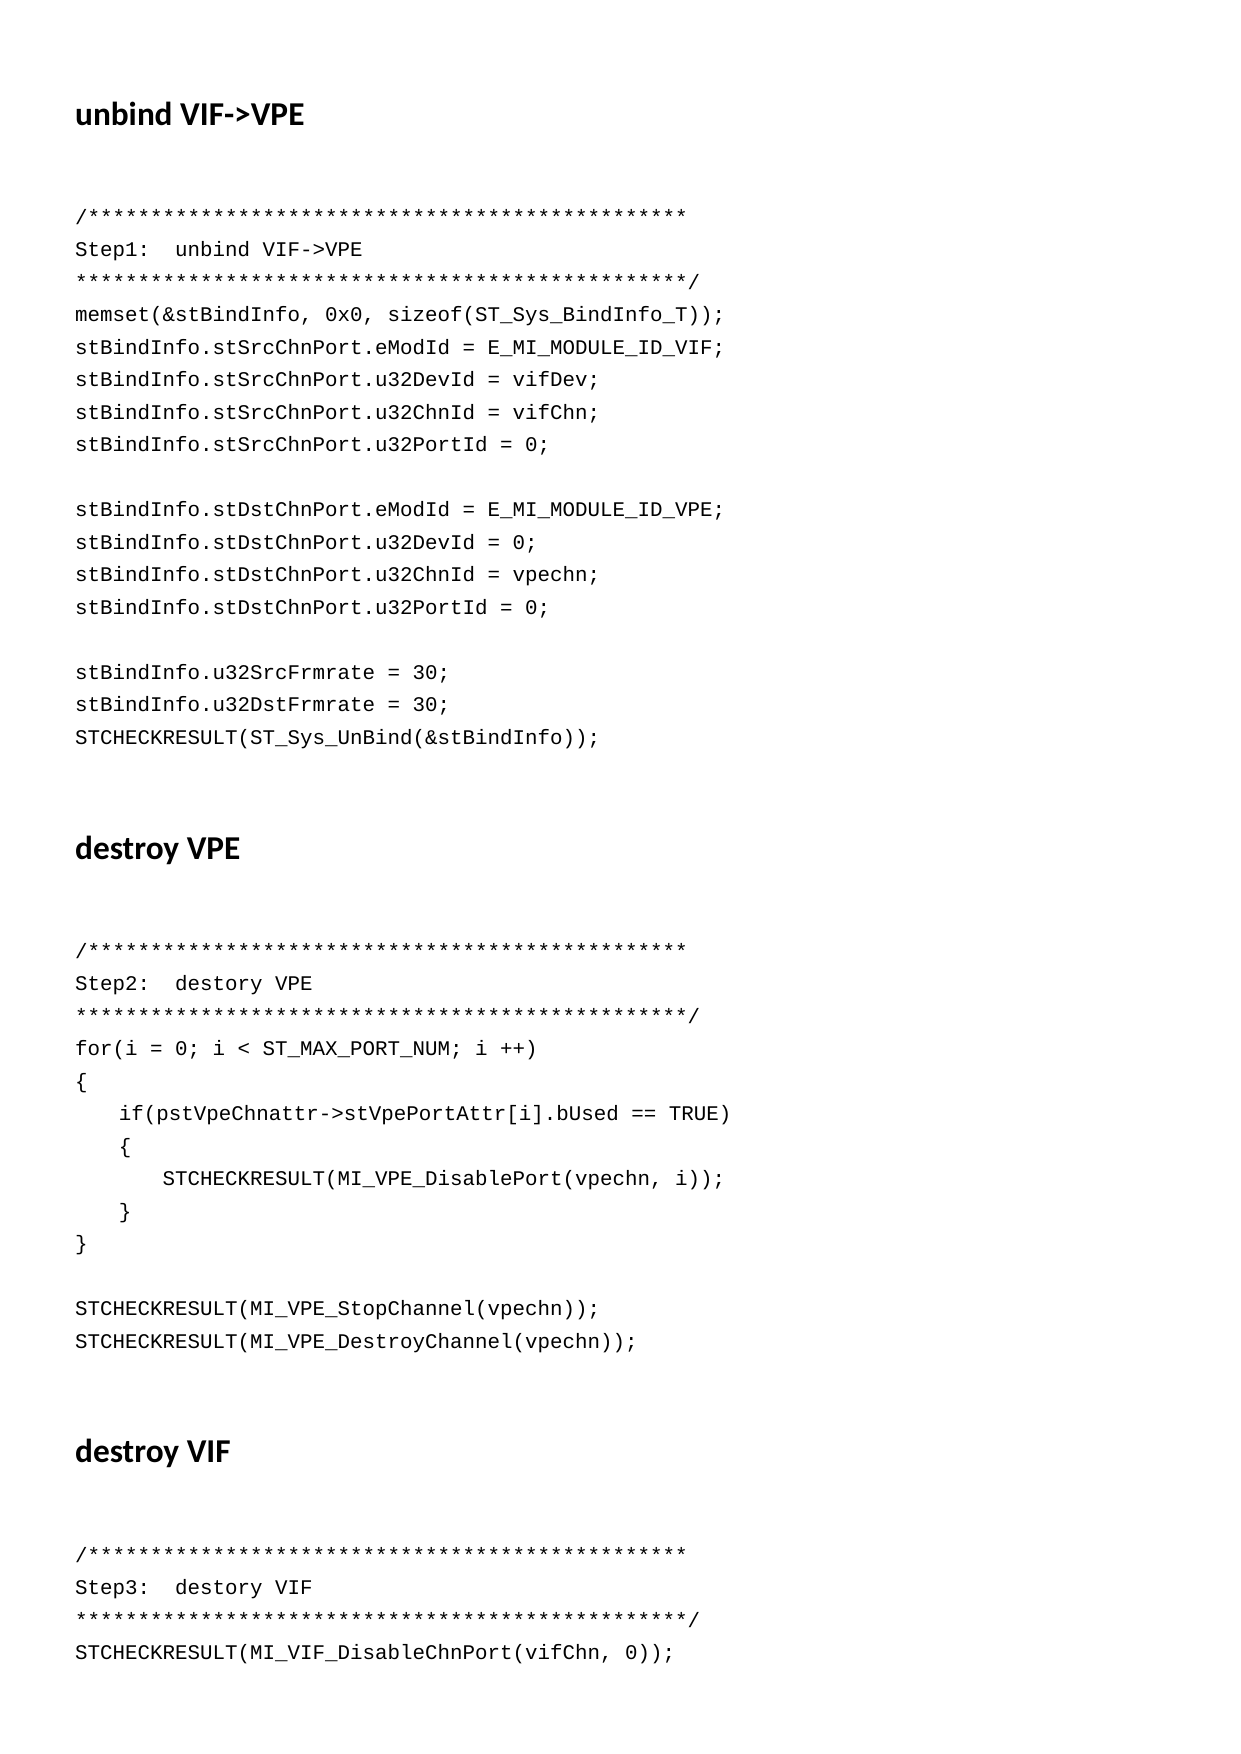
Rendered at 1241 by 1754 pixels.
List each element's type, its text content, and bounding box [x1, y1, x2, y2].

text { [75, 1066, 1165, 1099]
text Step2: destory VPE [75, 969, 1165, 1001]
text stBindInfo.stSrcChnPort.eModId = E_MI_MODULE_ID_VIF; [75, 332, 1165, 365]
text Step3: destory VIF [75, 1573, 1165, 1605]
text stBindInfo.stSrcChnPort.u32PortId = 0; [75, 430, 1165, 462]
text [75, 1540, 1165, 1573]
text if(pstVpeChnattr->stVpePortAttr[i].bUsed == TRUE) [75, 1099, 1165, 1131]
text stBindInfo.stSrcChnPort.u32DevId = vifDev; [75, 365, 1165, 397]
text STCHECKRESULT(MI_VPE_DisablePort(vpechn, i)); [75, 1164, 1165, 1196]
subtitle destroy VPE [75, 814, 1165, 879]
text *************************************************/ [75, 267, 1165, 300]
text stBindInfo.u32DstFrmrate = 30; [75, 690, 1165, 722]
text { [75, 1131, 1165, 1164]
text STCHECKRESULT(MI_VIF_DisableChnPort(vifChn, 0)); [75, 1638, 1165, 1670]
text Step1: unbind VIF->VPE [75, 235, 1165, 267]
text stBindInfo.stSrcChnPort.u32ChnId = vifChn; [75, 397, 1165, 430]
subtitle destroy VIF [75, 1418, 1165, 1483]
text stBindInfo.u32SrcFrmrate = 30; [75, 657, 1165, 690]
text STCHECKRESULT(MI_VPE_StopChannel(vpechn)); [75, 1294, 1165, 1326]
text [75, 1605, 1165, 1638]
text memset(&stBindInfo, 0x0, sizeof(ST_Sys_BindInfo_T)); [75, 300, 1165, 332]
text stBindInfo.stDstChnPort.u32PortId = 0; [75, 592, 1165, 625]
text } [75, 1196, 1165, 1229]
text STCHECKRESULT(ST_Sys_UnBind(&stBindInfo)); [75, 722, 1165, 755]
text /************************************************ [75, 202, 1165, 235]
text *************************************************/ [75, 1001, 1165, 1034]
text stBindInfo.stDstChnPort.u32DevId = 0; [75, 527, 1165, 560]
text stBindInfo.stDstChnPort.eModId = E_MI_MODULE_ID_VPE; [75, 495, 1165, 527]
subtitle unbind VIF->VPE [75, 81, 1165, 146]
text STCHECKRESULT(MI_VPE_DestroyChannel(vpechn)); [75, 1326, 1165, 1359]
text } [75, 1229, 1165, 1261]
text for(i = 0; i < ST_MAX_PORT_NUM; i ++) [75, 1034, 1165, 1066]
text /************************************************ [75, 936, 1165, 969]
text stBindInfo.stDstChnPort.u32ChnId = vpechn; [75, 560, 1165, 592]
